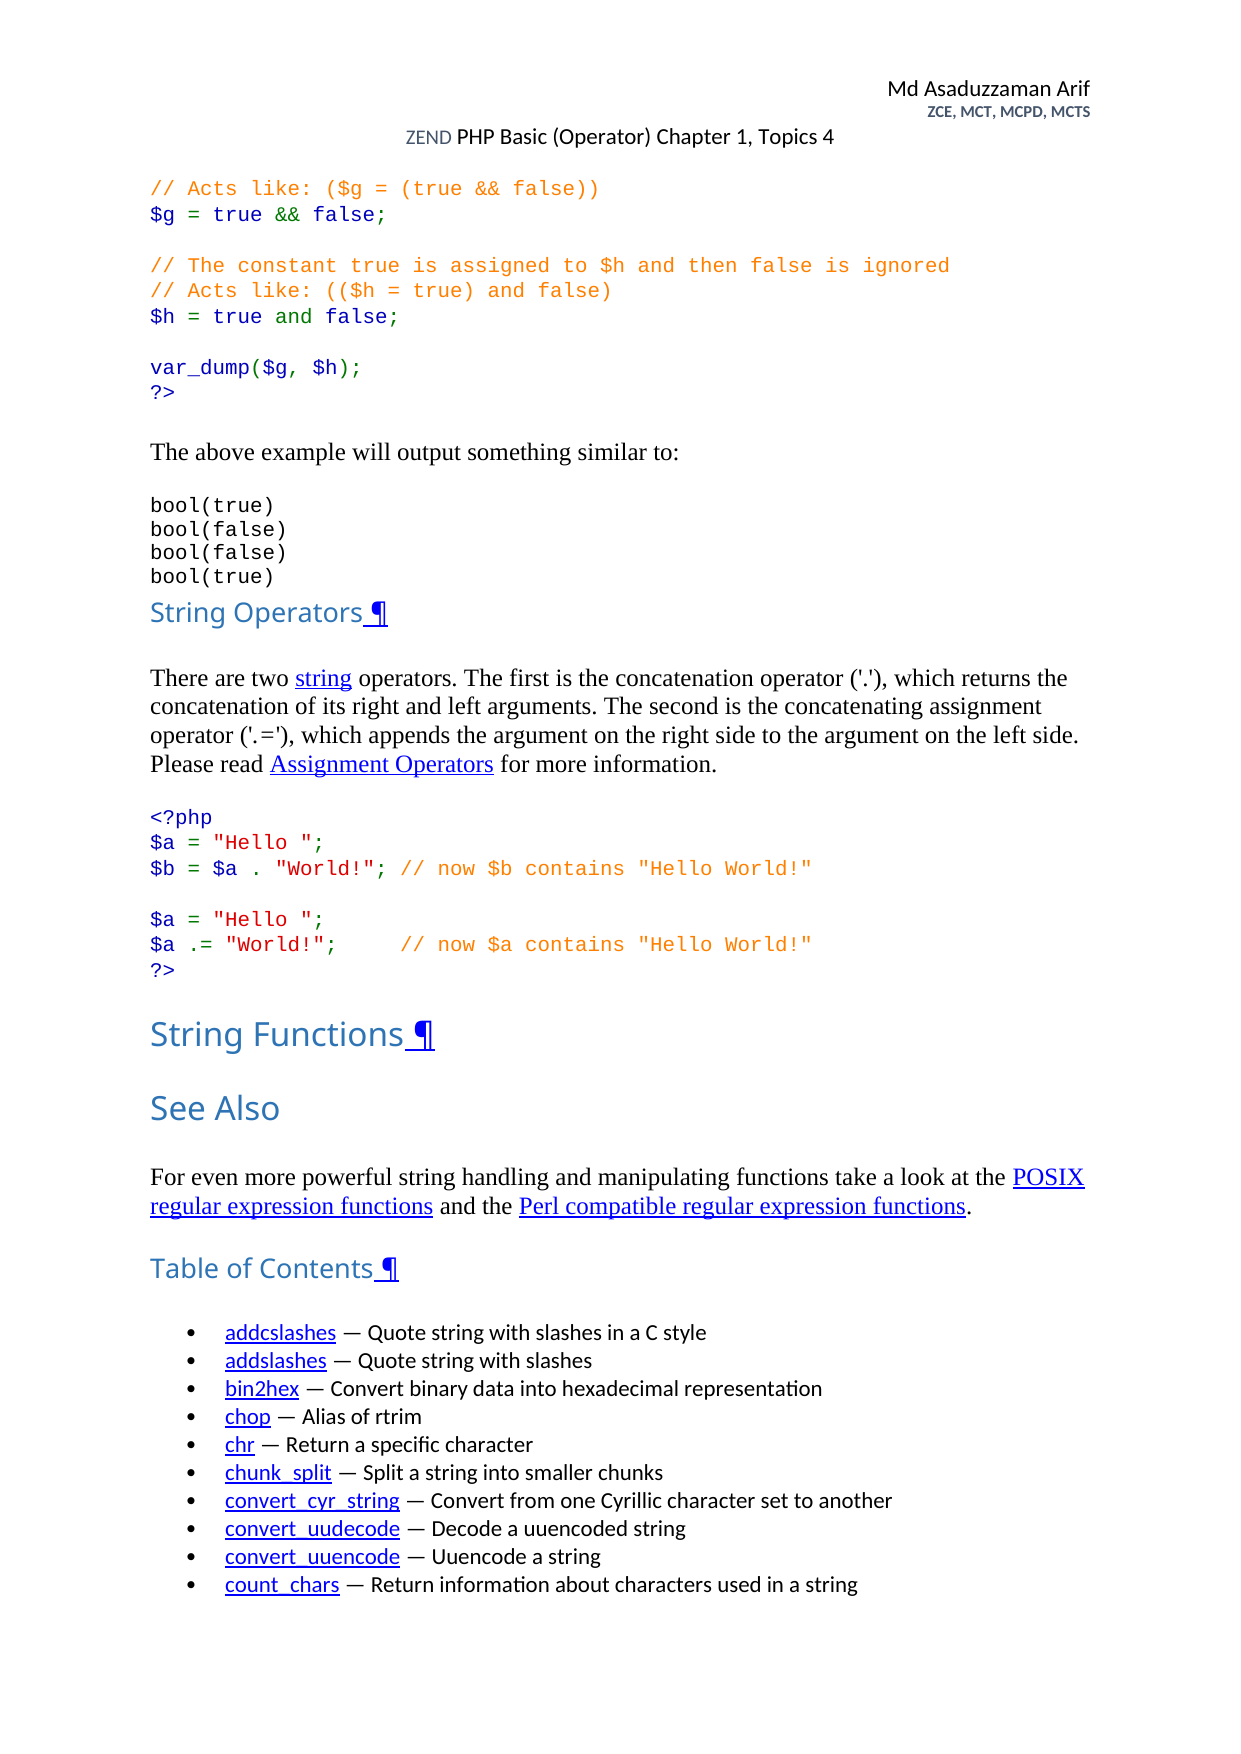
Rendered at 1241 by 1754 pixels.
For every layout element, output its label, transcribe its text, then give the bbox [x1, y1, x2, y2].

list chop — Alias of rtrim [187, 1402, 1090, 1430]
list convert_uuencode — Uuencode a string [187, 1542, 1090, 1570]
text bool(false) [150, 542, 1090, 566]
subtitle Table of Contents ¶ [150, 1249, 1090, 1286]
text bool(false) [150, 518, 1090, 542]
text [150, 178, 1090, 406]
list convert_cyr_string — Convert from one Cyrillic character set to another [187, 1486, 1090, 1514]
list addslashes — Quote string with slashes [187, 1346, 1090, 1374]
text For even more powerful string handling and manipulating functions take a look at the POSIX regular expression functions and the Perl compatible regular expression functions. [150, 1162, 1090, 1220]
text There are two string operators. The first is the concatenation operator ('.'), which returns the concatenation of its right and left arguments. The second is the concatenating assignment operator ('.='), which appends the argument on the right side to the argument on the left side. Please read Assignment Operators for more information. [150, 663, 1090, 778]
list convert_uudecode — Decode a uuencoded string [187, 1514, 1090, 1542]
list count_chars — Return information about characters used in a string [187, 1570, 1090, 1598]
subtitle See Also [150, 1084, 1090, 1130]
list chunk_split — Split a string into smaller chunks [187, 1458, 1090, 1486]
subtitle String Operators ¶ [150, 594, 1090, 631]
list bin2hex — Convert binary data into hexadecimal representation [187, 1374, 1090, 1402]
list chr — Return a specific character [187, 1430, 1090, 1458]
subtitle String Functions ¶ [150, 1010, 1090, 1056]
text bool(true) [150, 495, 1090, 518]
text <?php $a = "Hello "; $b = $a . "World!"; // now $b contains "Hello World!" $a = "Hello "; $a .= "World!"; // now $a contains "Hello World!" ?> [150, 807, 1090, 983]
text The above example will output something similar to: [150, 437, 1090, 466]
text bool(true) [150, 566, 1090, 589]
list addcslashes — Quote string with slashes in a C style [187, 1318, 1090, 1346]
